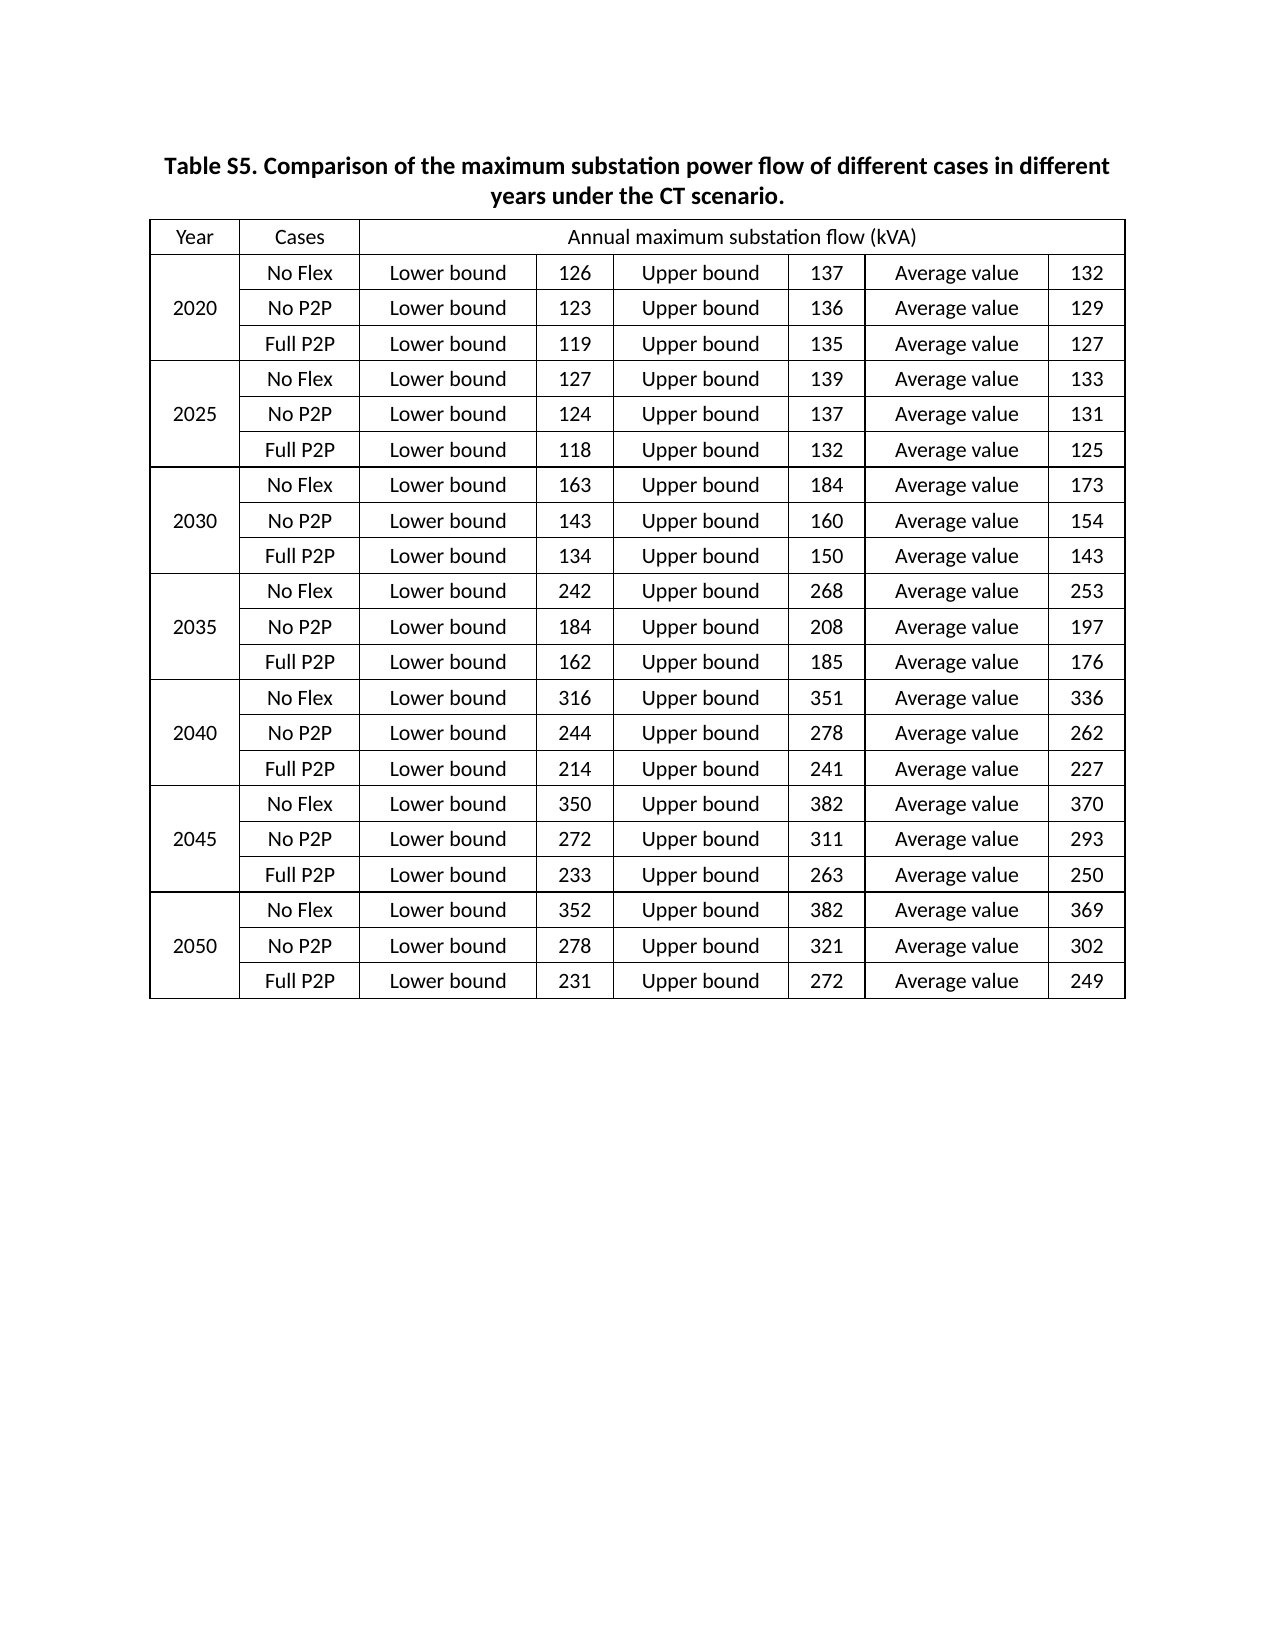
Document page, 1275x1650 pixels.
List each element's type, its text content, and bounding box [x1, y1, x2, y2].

table_cell 278 [537, 928, 613, 962]
table_cell 184 [537, 609, 613, 643]
table_cell Upper bound [614, 538, 788, 573]
table_cell Upper bound [614, 715, 788, 750]
table_cell Average value [866, 857, 1048, 891]
table_cell Average value [866, 893, 1048, 927]
table_cell Lower bound [360, 680, 536, 714]
table_cell Average value [866, 503, 1048, 537]
table_cell 321 [789, 928, 864, 962]
table_cell 139 [789, 361, 864, 396]
table_cell 350 [537, 786, 613, 821]
table_header Year [151, 220, 239, 254]
table_cell 123 [537, 290, 613, 325]
table_cell Average value [866, 609, 1048, 643]
table_cell Average value [866, 822, 1048, 856]
table_cell 263 [789, 857, 864, 891]
table_cell 352 [537, 893, 613, 927]
table_cell Full P2P [240, 645, 359, 679]
table_header Cases [240, 220, 359, 254]
table_cell Average value [866, 290, 1048, 325]
table_cell No P2P [240, 928, 359, 962]
table_cell Upper bound [614, 609, 788, 643]
table_cell Full P2P [240, 326, 359, 360]
table_cell Lower bound [360, 822, 536, 856]
table_cell Upper bound [614, 963, 788, 998]
table_cell 126 [537, 255, 613, 289]
table_cell 370 [1049, 786, 1124, 821]
table_cell 136 [789, 290, 864, 325]
table_cell 119 [537, 326, 613, 360]
table_cell Upper bound [614, 680, 788, 714]
table_cell 129 [1049, 290, 1124, 325]
table_cell Lower bound [360, 609, 536, 643]
table_cell 162 [537, 645, 613, 679]
table_cell Upper bound [614, 751, 788, 785]
text Table S5. Comparison of the maximum substation power flow of different cases in different years under the CT scenario. [150, 150, 1125, 211]
table_cell Upper bound [614, 928, 788, 962]
table_cell Upper bound [614, 645, 788, 679]
table_cell No Flex [240, 680, 359, 714]
table_cell 133 [1049, 361, 1124, 396]
table_cell 231 [537, 963, 613, 998]
table_cell Average value [866, 538, 1048, 573]
table_cell 132 [789, 432, 864, 466]
table_cell Full P2P [240, 538, 359, 573]
table_cell Lower bound [360, 963, 536, 998]
table_cell 278 [789, 715, 864, 750]
table_cell Lower bound [360, 538, 536, 573]
table_cell Lower bound [360, 574, 536, 608]
table_cell Average value [866, 963, 1048, 998]
table_cell 185 [789, 645, 864, 679]
table_cell 293 [1049, 822, 1124, 856]
table_cell Upper bound [614, 432, 788, 466]
table_cell Full P2P [240, 857, 359, 891]
table_cell 197 [1049, 609, 1124, 643]
table_cell Average value [866, 361, 1048, 396]
table_cell 143 [537, 503, 613, 537]
table_cell Average value [866, 786, 1048, 821]
table_cell 163 [537, 468, 613, 502]
table_cell Upper bound [614, 893, 788, 927]
table_cell Lower bound [360, 503, 536, 537]
table_cell 369 [1049, 893, 1124, 927]
table_cell 336 [1049, 680, 1124, 714]
table_cell Upper bound [614, 503, 788, 537]
table_cell Average value [866, 680, 1048, 714]
table_cell 176 [1049, 645, 1124, 679]
table_cell 311 [789, 822, 864, 856]
table_cell Average value [866, 326, 1048, 360]
table_cell 143 [1049, 538, 1124, 573]
table_cell 2020 [151, 255, 239, 360]
table_cell Lower bound [360, 255, 536, 289]
table_cell 268 [789, 574, 864, 608]
table_cell Upper bound [614, 822, 788, 856]
table_cell 382 [789, 786, 864, 821]
table_cell Upper bound [614, 468, 788, 502]
table_cell 382 [789, 893, 864, 927]
table_cell Full P2P [240, 963, 359, 998]
table_cell No Flex [240, 361, 359, 396]
table_cell Upper bound [614, 361, 788, 396]
table_cell Lower bound [360, 928, 536, 962]
table_cell Lower bound [360, 786, 536, 821]
table_cell No Flex [240, 468, 359, 502]
table_cell 227 [1049, 751, 1124, 785]
table_cell 262 [1049, 715, 1124, 750]
table_cell Average value [866, 255, 1048, 289]
table_cell Average value [866, 468, 1048, 502]
table_cell 154 [1049, 503, 1124, 537]
table_cell Average value [866, 928, 1048, 962]
table_cell Average value [866, 397, 1048, 431]
table_cell Lower bound [360, 290, 536, 325]
table_cell 137 [789, 397, 864, 431]
table_cell Lower bound [360, 326, 536, 360]
table_cell No P2P [240, 290, 359, 325]
table_cell 135 [789, 326, 864, 360]
table_cell 241 [789, 751, 864, 785]
table_cell 249 [1049, 963, 1124, 998]
table_cell Lower bound [360, 468, 536, 502]
table_cell 253 [1049, 574, 1124, 608]
table_cell No P2P [240, 609, 359, 643]
table_cell Lower bound [360, 751, 536, 785]
table_cell Average value [866, 645, 1048, 679]
table_cell 134 [537, 538, 613, 573]
table_cell No P2P [240, 822, 359, 856]
table_cell 208 [789, 609, 864, 643]
table_cell 118 [537, 432, 613, 466]
table_cell Upper bound [614, 397, 788, 431]
table_cell 351 [789, 680, 864, 714]
table_cell Lower bound [360, 432, 536, 466]
table_cell 250 [1049, 857, 1124, 891]
table_cell Average value [866, 715, 1048, 750]
table_cell 242 [537, 574, 613, 608]
table_cell 137 [789, 255, 864, 289]
table_cell No P2P [240, 397, 359, 431]
table_cell Upper bound [614, 786, 788, 821]
table_cell No Flex [240, 255, 359, 289]
table_cell 214 [537, 751, 613, 785]
table_cell 2030 [151, 468, 239, 573]
table_cell 132 [1049, 255, 1124, 289]
table_cell 124 [537, 397, 613, 431]
table_cell 125 [1049, 432, 1124, 466]
table_cell No Flex [240, 574, 359, 608]
table_cell Full P2P [240, 432, 359, 466]
table_cell 316 [537, 680, 613, 714]
table_cell Upper bound [614, 857, 788, 891]
table_cell Average value [866, 751, 1048, 785]
table_cell 160 [789, 503, 864, 537]
table_cell Lower bound [360, 645, 536, 679]
table_cell Lower bound [360, 715, 536, 750]
table_cell Full P2P [240, 751, 359, 785]
table_cell No P2P [240, 715, 359, 750]
table_cell Average value [866, 432, 1048, 466]
table_cell 302 [1049, 928, 1124, 962]
table_cell 2025 [151, 361, 239, 466]
table_cell 244 [537, 715, 613, 750]
table_cell 131 [1049, 397, 1124, 431]
table_cell 2045 [151, 786, 239, 891]
table_cell Upper bound [614, 326, 788, 360]
table_cell 127 [1049, 326, 1124, 360]
table_cell Upper bound [614, 574, 788, 608]
table_cell Average value [866, 574, 1048, 608]
table_cell Lower bound [360, 361, 536, 396]
table_header Annual maximum substation flow (kVA) [360, 220, 1124, 254]
table_cell Lower bound [360, 893, 536, 927]
table_cell 127 [537, 361, 613, 396]
table_cell 184 [789, 468, 864, 502]
table_cell 233 [537, 857, 613, 891]
table_cell 2050 [151, 893, 239, 998]
table_cell Lower bound [360, 857, 536, 891]
table_cell 2040 [151, 680, 239, 785]
table_cell Upper bound [614, 255, 788, 289]
table_cell No Flex [240, 786, 359, 821]
table_cell No P2P [240, 503, 359, 537]
table_cell 2035 [151, 574, 239, 679]
table_cell 272 [537, 822, 613, 856]
table_cell 272 [789, 963, 864, 998]
table_cell 173 [1049, 468, 1124, 502]
table_cell 150 [789, 538, 864, 573]
table_cell Upper bound [614, 290, 788, 325]
table_cell Lower bound [360, 397, 536, 431]
table_cell No Flex [240, 893, 359, 927]
